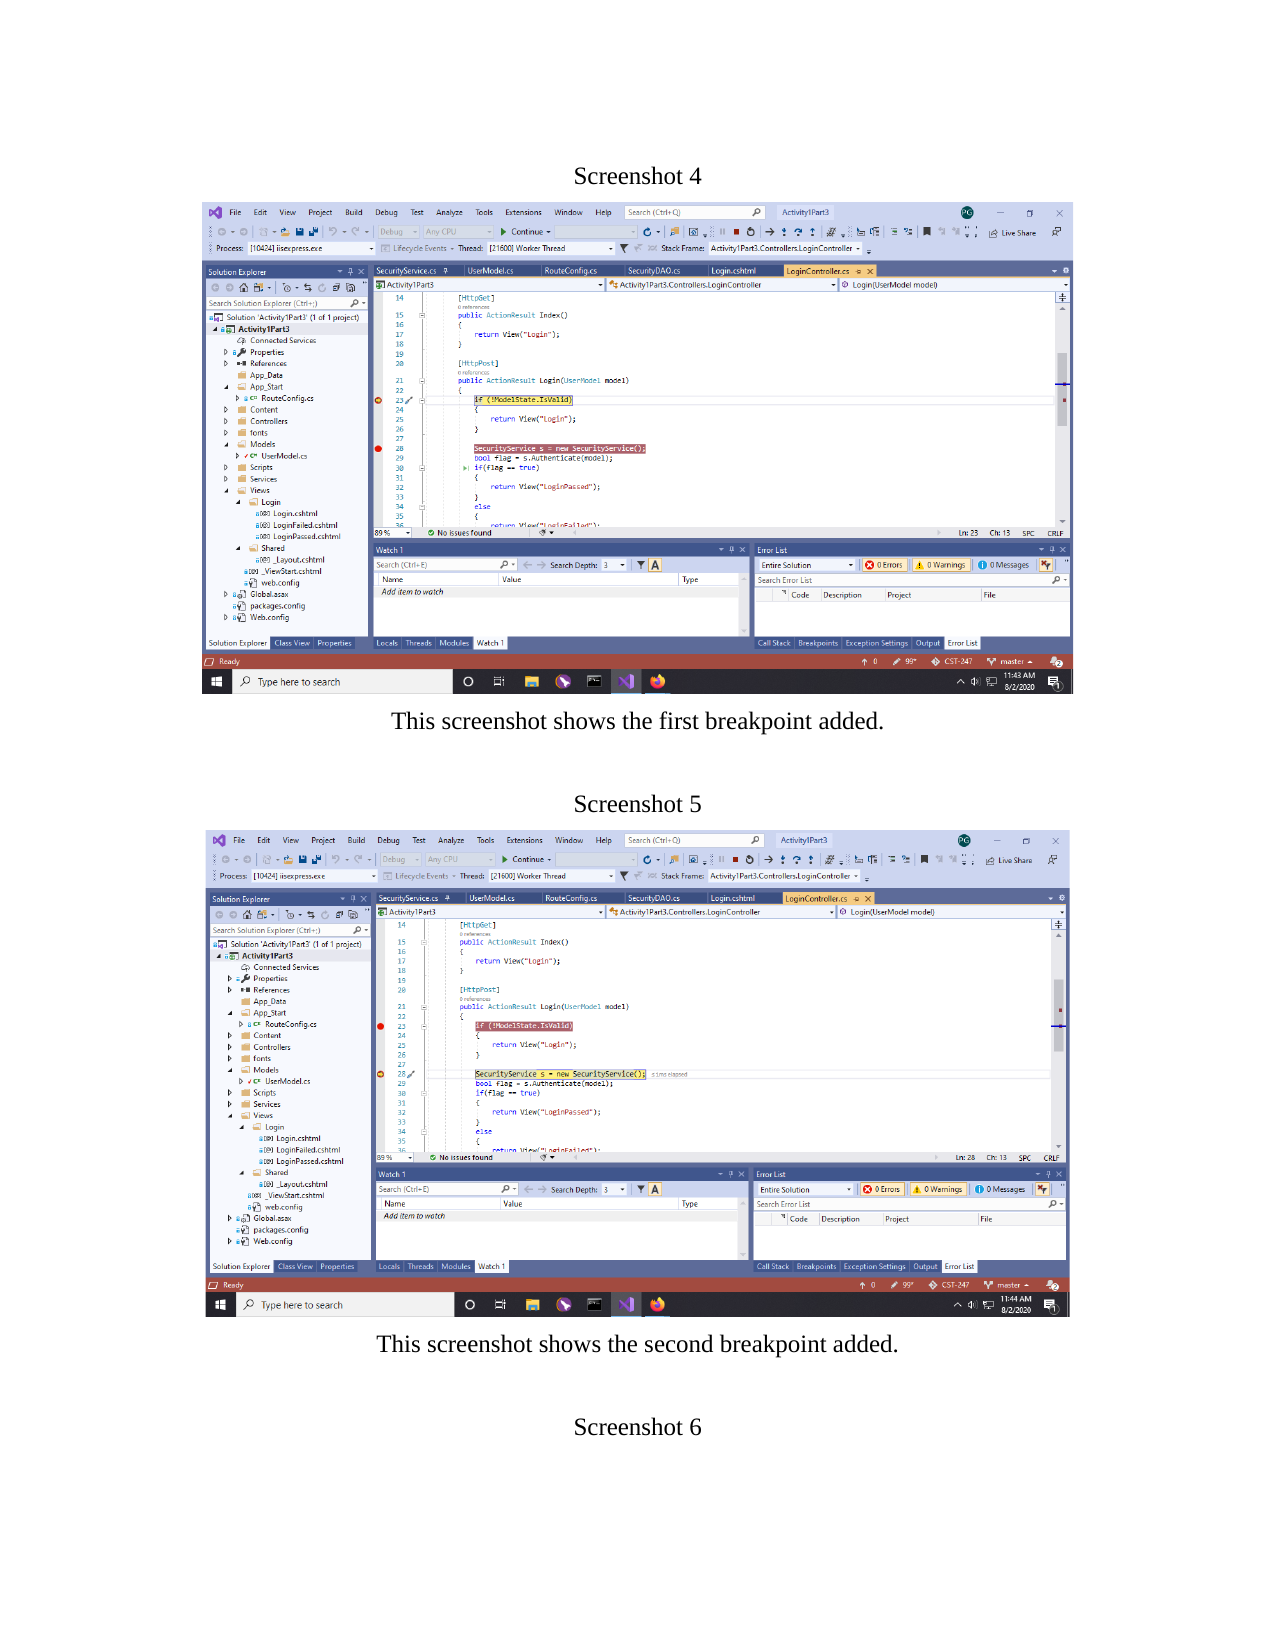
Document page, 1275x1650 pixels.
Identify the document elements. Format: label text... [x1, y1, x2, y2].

text Screenshot 4 [150, 161, 1125, 190]
text Screenshot 5 [150, 789, 1125, 818]
picture [202, 202, 1074, 694]
text Screenshot 6 [150, 1412, 1125, 1441]
text This screenshot shows the first breakpoint added. [150, 706, 1125, 735]
text This screenshot shows the second breakpoint added. [150, 1329, 1125, 1358]
picture [205, 830, 1070, 1317]
